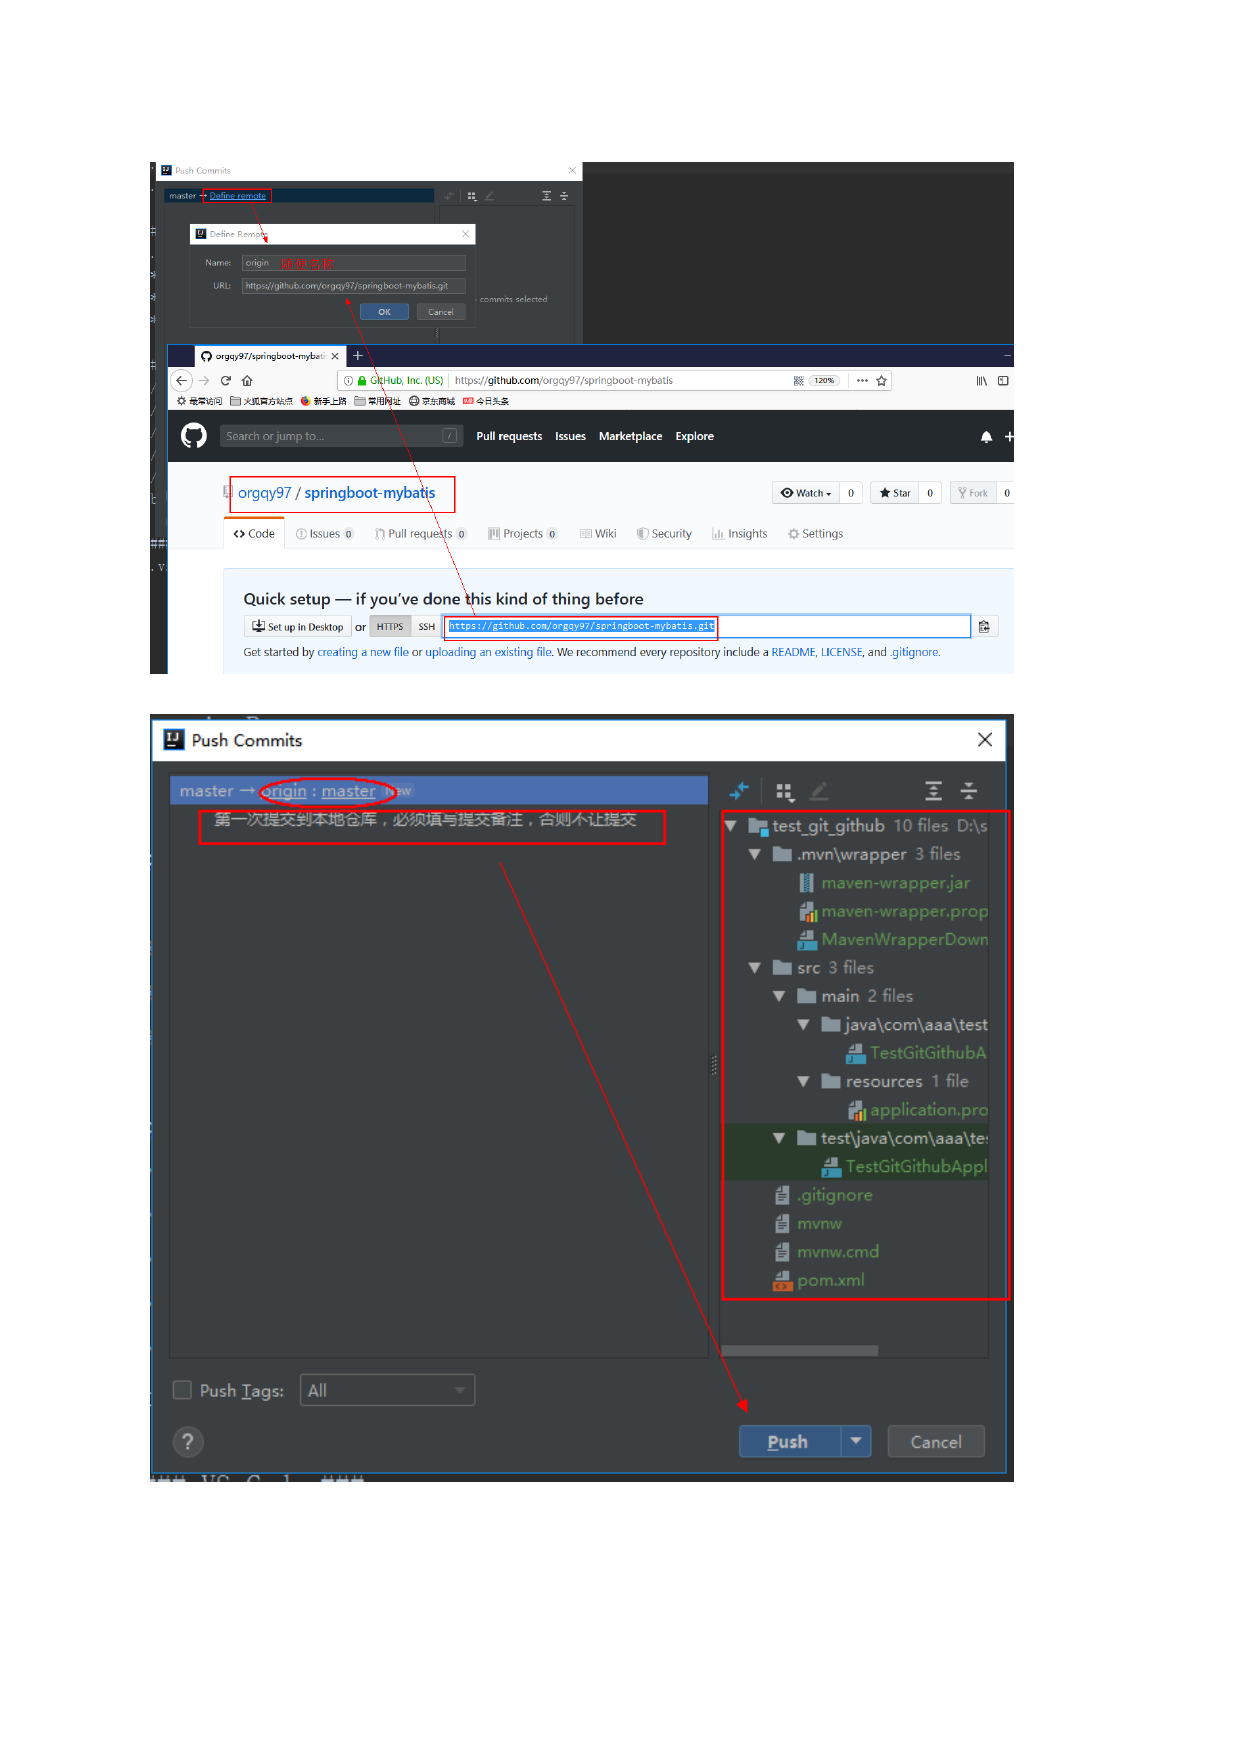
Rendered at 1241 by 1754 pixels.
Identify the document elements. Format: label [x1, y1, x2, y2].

picture [150, 714, 1014, 1482]
picture [150, 162, 1014, 674]
